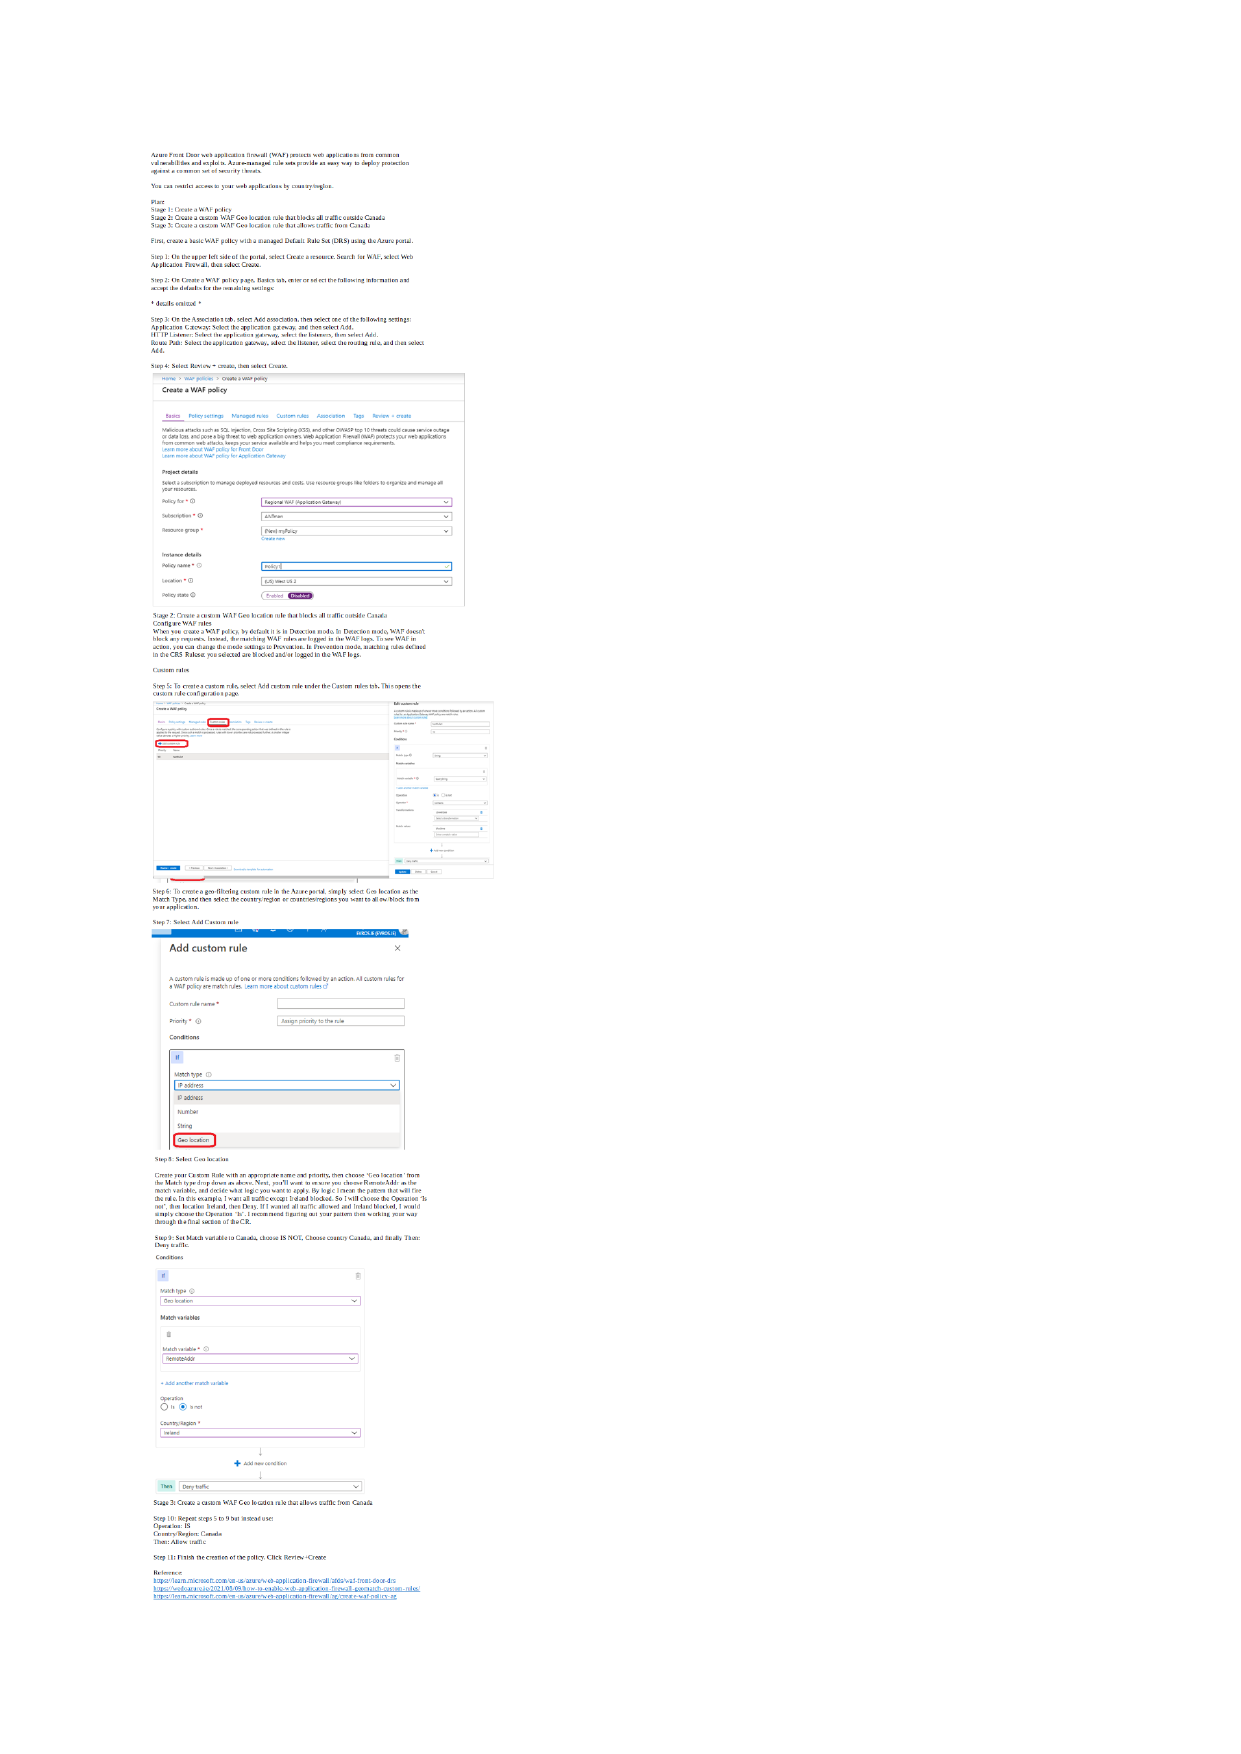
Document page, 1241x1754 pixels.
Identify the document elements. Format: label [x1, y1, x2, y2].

picture [147, 147, 500, 1607]
